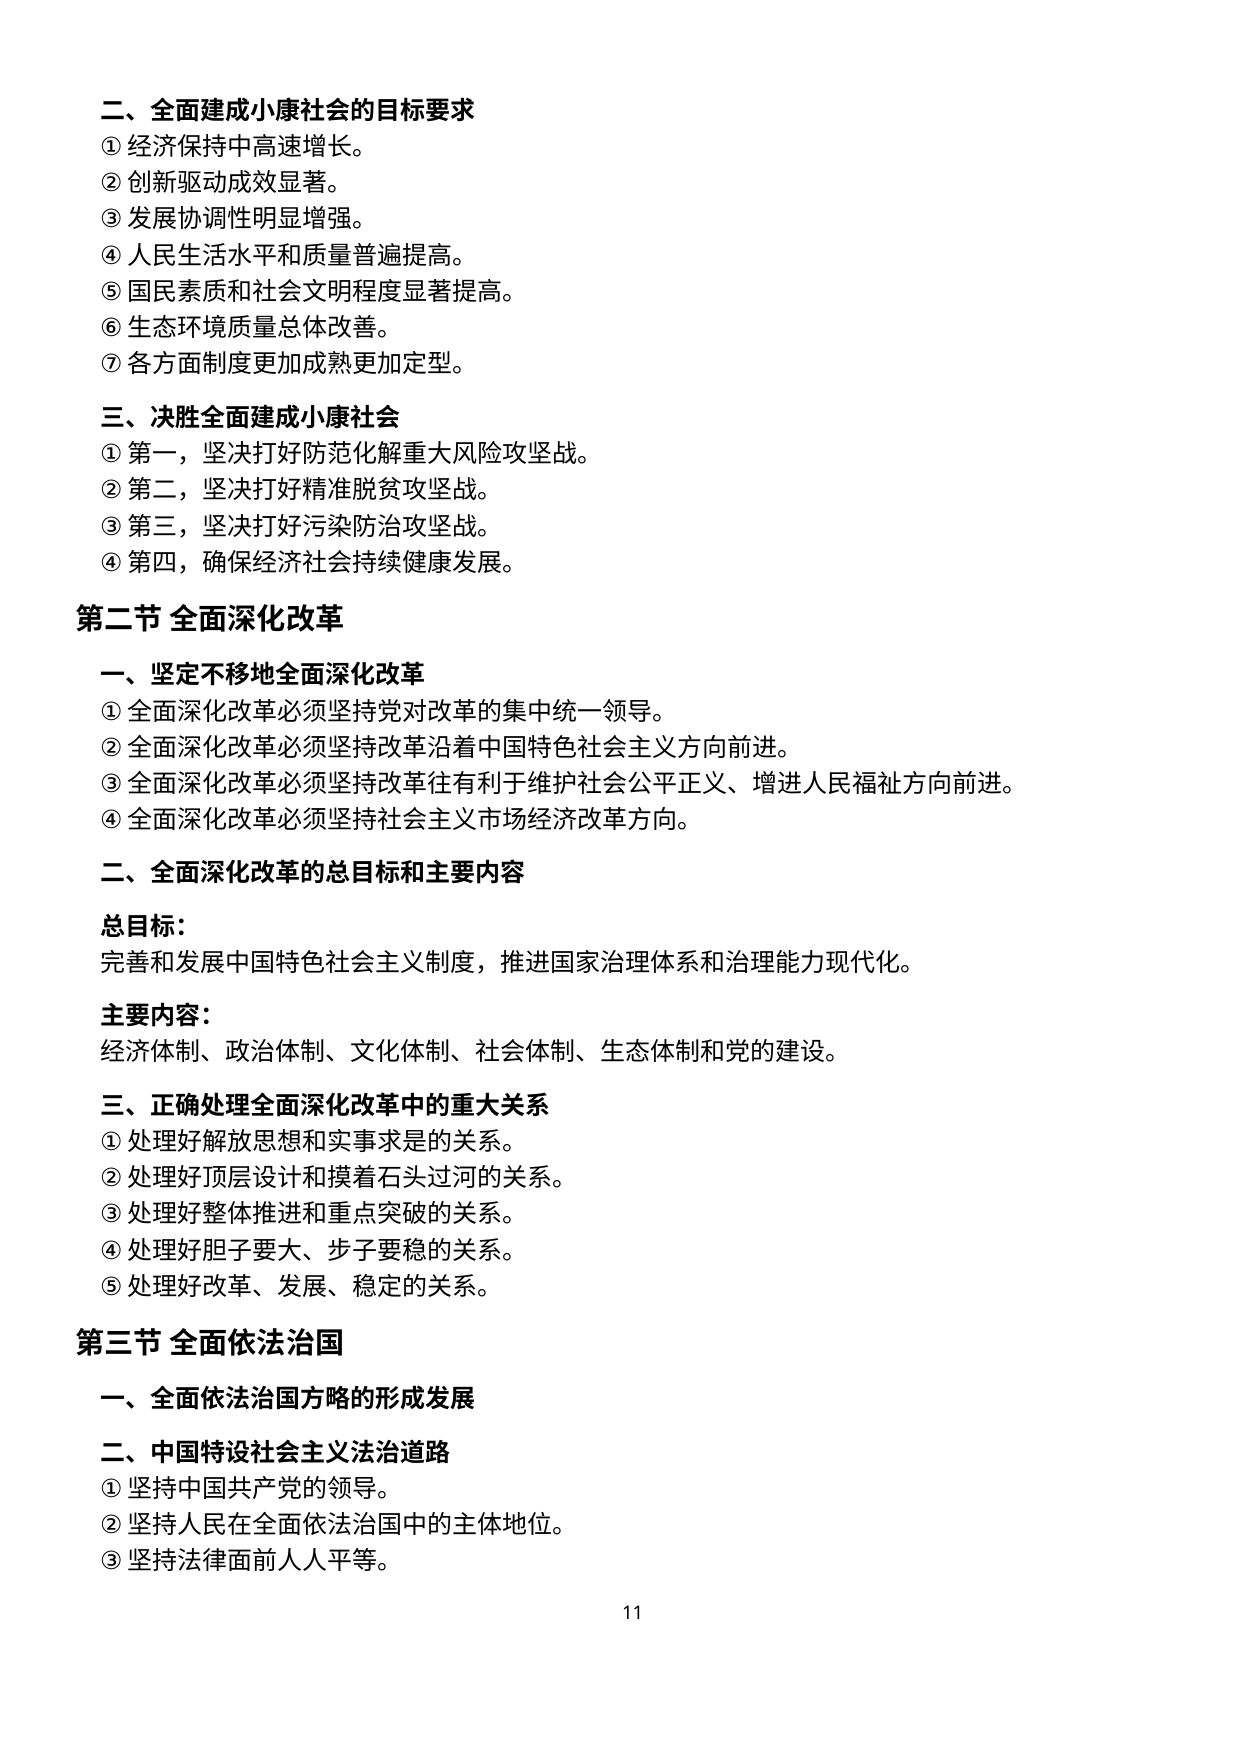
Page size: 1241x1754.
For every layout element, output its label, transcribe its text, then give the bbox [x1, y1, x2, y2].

subtitle 二、全面深化改革的总目标和主要内容 [100, 853, 1140, 889]
text 经济体制、政治体制、文化体制、社会体制、生态体制和党的建设。 [100, 1032, 1165, 1068]
subtitle 二、全面建成小康社会的目标要求 [100, 90, 1140, 126]
text ⑤国民素质和社会文明程度显著提高。 [100, 271, 1165, 308]
text ③处理好整体推进和重点突破的关系。 [100, 1194, 1165, 1230]
text ②坚持人民在全面依法治国中的主体地位。 [100, 1504, 1165, 1541]
text ②第二，坚决打好精准脱贫攻坚战。 [100, 470, 1165, 506]
text ④第四，确保经济社会持续健康发展。 [100, 542, 1165, 578]
text ③发展协调性明显增强。 [100, 199, 1165, 235]
subtitle 一、全面依法治国方略的形成发展 [100, 1379, 1140, 1415]
subtitle 第三节 全面依法治国 [75, 1319, 1140, 1362]
text ②处理好顶层设计和摸着石头过河的关系。 [100, 1158, 1165, 1194]
text ①坚持中国共产党的领导。 [100, 1468, 1165, 1504]
subtitle 一、坚定不移地全面深化改革 [100, 655, 1140, 691]
text ⑤处理好改革、发展、稳定的关系。 [100, 1266, 1165, 1303]
text ③第三，坚决打好污染防治攻坚战。 [100, 506, 1165, 542]
subtitle 二、中国特设社会主义法治道路 [100, 1432, 1140, 1468]
text 完善和发展中国特色社会主义制度，推进国家治理体系和治理能力现代化。 [100, 942, 1165, 979]
text ④处理好胆子要大、步子要稳的关系。 [100, 1230, 1165, 1266]
subtitle 主要内容： [100, 996, 1140, 1032]
subtitle 总目标： [100, 906, 1140, 942]
text ④人民生活水平和质量普遍提高。 [100, 235, 1165, 271]
text ①经济保持中高速增长。 [100, 126, 1165, 163]
subtitle 三、正确处理全面深化改革中的重大关系 [100, 1085, 1140, 1121]
text ③全面深化改革必须坚持改革往有利于维护社会公平正义、增进人民福祉方向前进。 [100, 763, 1165, 800]
subtitle 三、决胜全面建成小康社会 [100, 397, 1140, 433]
text ③坚持法律面前人人平等。 [100, 1541, 1165, 1577]
text ⑥生态环境质量总体改善。 [100, 308, 1165, 344]
text ②创新驱动成效显著。 [100, 163, 1165, 199]
text ④全面深化改革必须坚持社会主义市场经济改革方向。 [100, 800, 1165, 836]
text ①第一，坚决打好防范化解重大风险攻坚战。 [100, 433, 1165, 470]
text ①处理好解放思想和实事求是的关系。 [100, 1121, 1165, 1158]
text ①全面深化改革必须坚持党对改革的集中统一领导。 [100, 691, 1165, 727]
subtitle 第二节 全面深化改革 [75, 595, 1140, 638]
text ⑦各方面制度更加成熟更加定型。 [100, 344, 1165, 380]
text ②全面深化改革必须坚持改革沿着中国特色社会主义方向前进。 [100, 727, 1165, 763]
